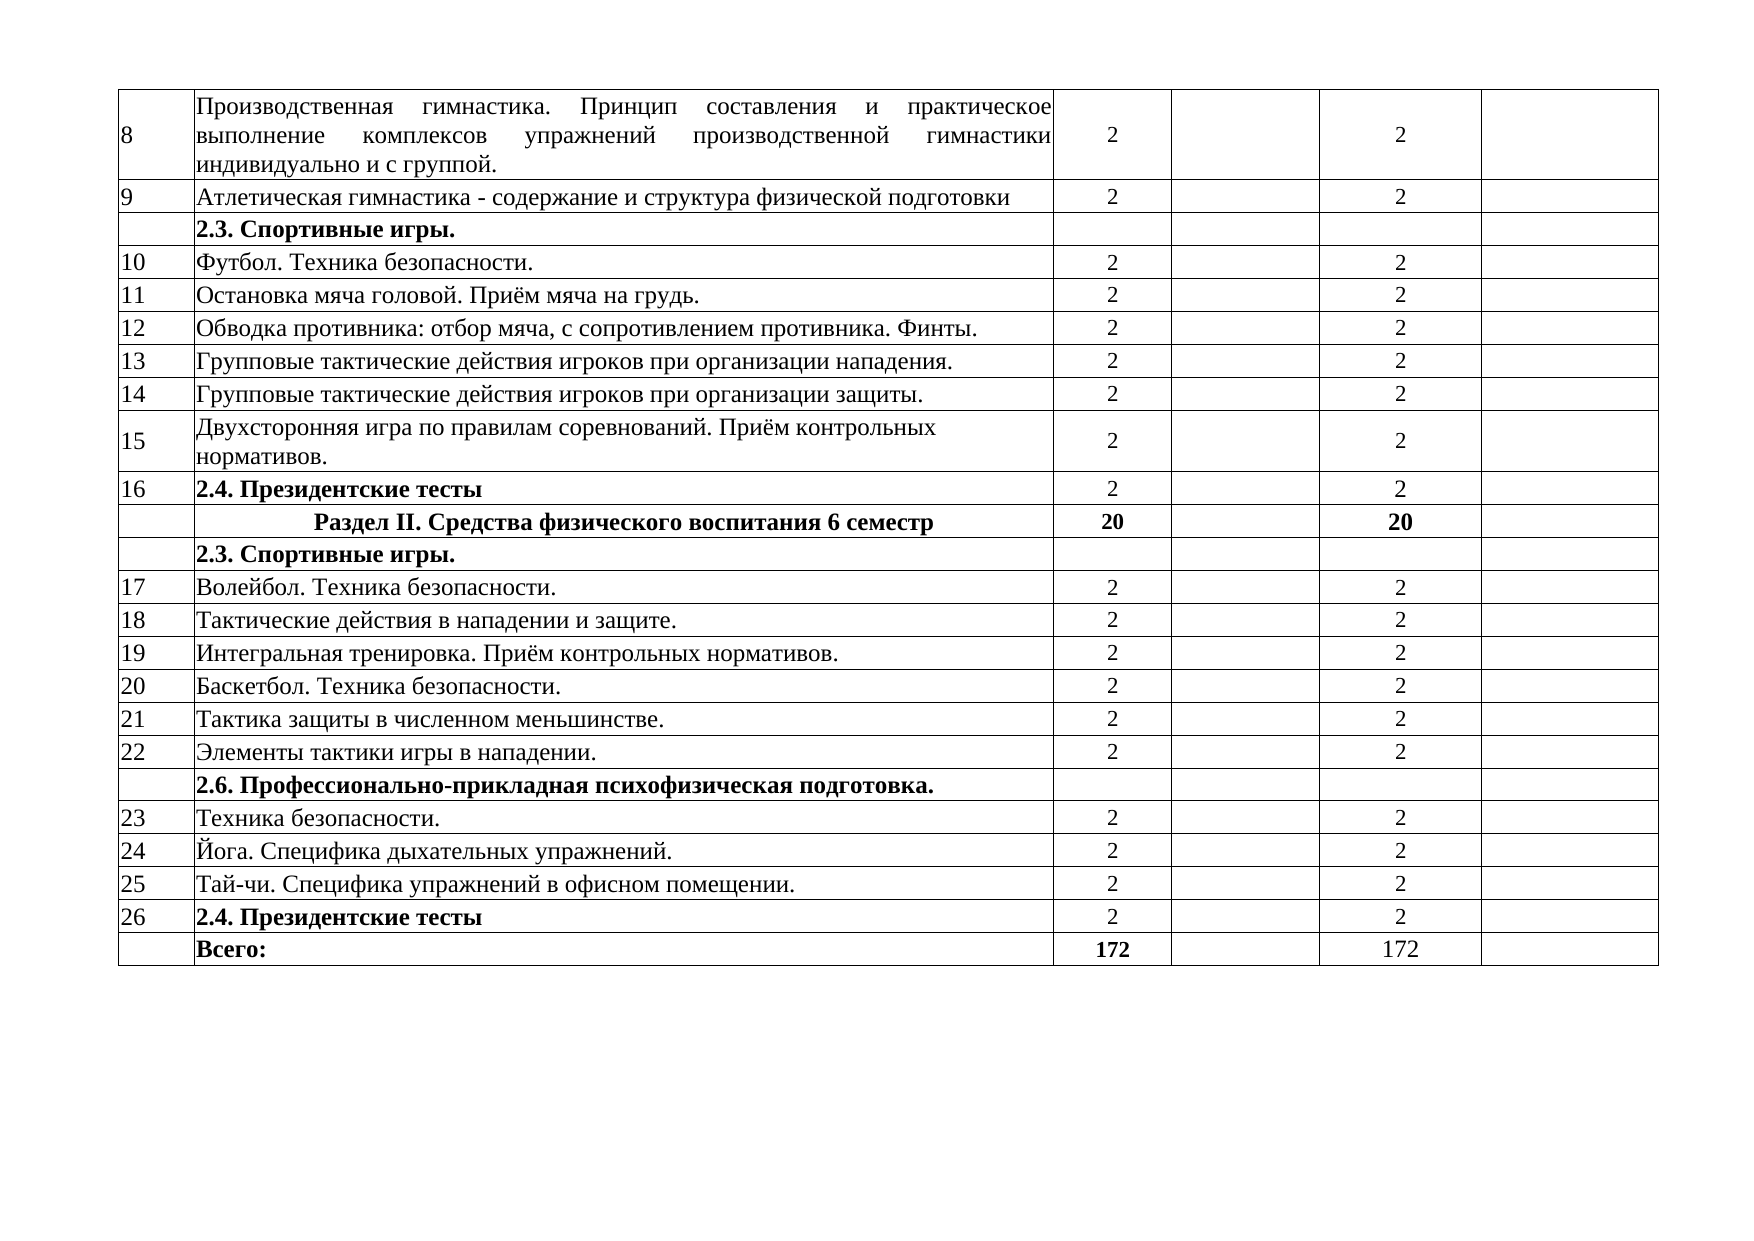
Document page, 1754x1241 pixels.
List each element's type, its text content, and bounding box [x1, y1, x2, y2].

table_cell 2 [1054, 279, 1171, 311]
table_cell Раздел II. Средства физического воспитания 6 семестр [195, 505, 1053, 537]
table_cell 2 [1320, 378, 1481, 409]
table_cell 2 [1054, 637, 1171, 669]
table_cell 2 [1054, 571, 1171, 603]
table_cell 2 [1054, 736, 1171, 767]
table_cell 2 [1320, 801, 1481, 833]
table_cell [119, 769, 194, 800]
table_cell [1482, 703, 1658, 734]
table_cell 2.6. Профессионально-прикладная психофизическая подготовка. [195, 769, 1053, 800]
table_cell [1172, 933, 1319, 965]
table_cell [1172, 90, 1319, 179]
table_cell Тактические действия в нападении и защите. [195, 604, 1053, 636]
table_cell 2 [1320, 736, 1481, 767]
table_cell [119, 213, 194, 245]
table_cell [1482, 90, 1658, 179]
table_cell 2 [1320, 604, 1481, 636]
table_cell [1482, 505, 1658, 537]
table_cell [1482, 604, 1658, 636]
table_cell [1320, 538, 1481, 570]
table_cell 2 [1320, 279, 1481, 311]
table_cell [1482, 571, 1658, 603]
table_cell 18 [119, 604, 194, 636]
table_cell [1482, 769, 1658, 800]
table_cell 2.4. Президентские тесты [195, 472, 1053, 504]
table_cell Интегральная тренировка. Приём контрольных нормативов. [195, 637, 1053, 669]
table_cell 25 [119, 867, 194, 899]
table_cell 24 [119, 834, 194, 866]
table_cell 2.3. Спортивные игры. [195, 213, 1053, 245]
table_cell 2 [1320, 637, 1481, 669]
table_cell 20 [1054, 505, 1171, 537]
table_cell 2 [1054, 703, 1171, 734]
table_cell [1482, 279, 1658, 311]
table_cell [1482, 933, 1658, 965]
table_cell 21 [119, 703, 194, 734]
table_cell Баскетбол. Техника безопасности. [195, 670, 1053, 702]
table_cell 2 [1054, 834, 1171, 866]
table_cell 2 [1054, 867, 1171, 899]
table_cell [1172, 505, 1319, 537]
table_cell [1172, 769, 1319, 800]
table_cell Групповые тактические действия игроков при организации нападения. [195, 345, 1053, 377]
table_cell [1172, 213, 1319, 245]
table_cell 2 [1054, 801, 1171, 833]
table_cell 26 [119, 900, 194, 932]
table_cell Всего: [195, 933, 1053, 965]
table_cell [1172, 472, 1319, 504]
table_cell [1172, 378, 1319, 409]
table_cell 2 [1054, 378, 1171, 409]
table_cell [1172, 538, 1319, 570]
table_cell [1172, 900, 1319, 932]
table_cell 13 [119, 345, 194, 377]
table_cell [119, 505, 194, 537]
table_cell [1172, 670, 1319, 702]
table_cell Двухсторонняя игра по правилам соревнований. Приём контрольных нормативов. [195, 411, 1053, 471]
table_cell 23 [119, 801, 194, 833]
table_cell 2 [1320, 834, 1481, 866]
table_cell Обводка противника: отбор мяча, с сопротивлением противника. Финты. [195, 312, 1053, 344]
table_cell 2.3. Спортивные игры. [195, 538, 1053, 570]
table_cell [119, 538, 194, 570]
table_cell 12 [119, 312, 194, 344]
table_cell 2 [1054, 670, 1171, 702]
table_cell Элементы тактики игры в нападении. [195, 736, 1053, 767]
table_cell [1172, 637, 1319, 669]
table_cell [1482, 246, 1658, 278]
table_cell [1172, 246, 1319, 278]
table_cell 2 [1054, 900, 1171, 932]
table_cell [1172, 180, 1319, 212]
table_cell [1054, 538, 1171, 570]
table_cell 2 [1320, 670, 1481, 702]
table_cell 2 [1320, 312, 1481, 344]
table_cell 17 [119, 571, 194, 603]
table_cell [1172, 801, 1319, 833]
table_cell 8 [119, 90, 194, 179]
table_cell [1054, 769, 1171, 800]
table_cell [1172, 411, 1319, 471]
table_cell [1172, 834, 1319, 866]
table_cell 9 [119, 180, 194, 212]
table_cell [1482, 801, 1658, 833]
table_cell 2 [1054, 604, 1171, 636]
table_cell [1482, 637, 1658, 669]
table_cell 2 [1054, 411, 1171, 471]
table_cell 2 [1054, 90, 1171, 179]
table_cell 2 [1320, 900, 1481, 932]
table_cell 2 [1320, 345, 1481, 377]
table_cell [1172, 345, 1319, 377]
table_cell 2 [1320, 180, 1481, 212]
table_cell 2 [1320, 90, 1481, 179]
table_cell 2 [1320, 246, 1481, 278]
table_cell 15 [119, 411, 194, 471]
table_cell [1172, 604, 1319, 636]
table_cell [1482, 538, 1658, 570]
table_cell [1482, 312, 1658, 344]
table_cell [1172, 703, 1319, 734]
table_cell [1172, 571, 1319, 603]
table_cell Тактика защиты в численном меньшинстве. [195, 703, 1053, 734]
table_cell Техника безопасности. [195, 801, 1053, 833]
table_cell 2 [1054, 472, 1171, 504]
table_cell Футбол. Техника безопасности. [195, 246, 1053, 278]
table_cell Остановка мяча головой. Приём мяча на грудь. [195, 279, 1053, 311]
table_cell [1482, 213, 1658, 245]
table_cell [1482, 670, 1658, 702]
table_cell Атлетическая гимнастика - содержание и структура физической подготовки [195, 180, 1053, 212]
table_cell [1172, 867, 1319, 899]
table_cell 2 [1320, 472, 1481, 504]
table_cell [1482, 900, 1658, 932]
table_cell [1172, 279, 1319, 311]
table_cell [1172, 736, 1319, 767]
table_cell [1482, 411, 1658, 471]
table_cell [1482, 867, 1658, 899]
table_cell 10 [119, 246, 194, 278]
table_cell [1320, 769, 1481, 800]
table_cell 172 [1320, 933, 1481, 965]
table_cell 2.4. Президентские тесты [195, 900, 1053, 932]
table_cell [1054, 213, 1171, 245]
table_cell 19 [119, 637, 194, 669]
table_cell 2 [1054, 345, 1171, 377]
table_cell 2 [1320, 867, 1481, 899]
table_cell 2 [1054, 180, 1171, 212]
table_cell 22 [119, 736, 194, 767]
table_cell 2 [1320, 703, 1481, 734]
table_cell [1482, 378, 1658, 409]
table_cell 2 [1054, 246, 1171, 278]
table_cell 2 [1320, 571, 1481, 603]
table_cell 20 [119, 670, 194, 702]
table_cell Тай-чи. Специфика упражнений в офисном помещении. [195, 867, 1053, 899]
table_cell [1482, 736, 1658, 767]
table_cell 2 [1054, 312, 1171, 344]
table_cell [1482, 834, 1658, 866]
table_cell [119, 933, 194, 965]
table_cell [1172, 312, 1319, 344]
table_cell Производственная гимнастика. Принцип составления и практическое выполнение комплексов упражнений производственной гимнастики индивидуально и с группой. [195, 90, 1053, 179]
table_cell 172 [1054, 933, 1171, 965]
table_cell 16 [119, 472, 194, 504]
table_cell [1320, 213, 1481, 245]
table_cell 14 [119, 378, 194, 409]
table_cell Групповые тактические действия игроков при организации защиты. [195, 378, 1053, 409]
table_cell [1482, 345, 1658, 377]
table_cell 2 [1320, 411, 1481, 471]
table_cell 11 [119, 279, 194, 311]
table_cell 20 [1320, 505, 1481, 537]
table_cell Йога. Специфика дыхательных упражнений. [195, 834, 1053, 866]
table_cell [1482, 180, 1658, 212]
table_cell Волейбол. Техника безопасности. [195, 571, 1053, 603]
table_cell [1482, 472, 1658, 504]
